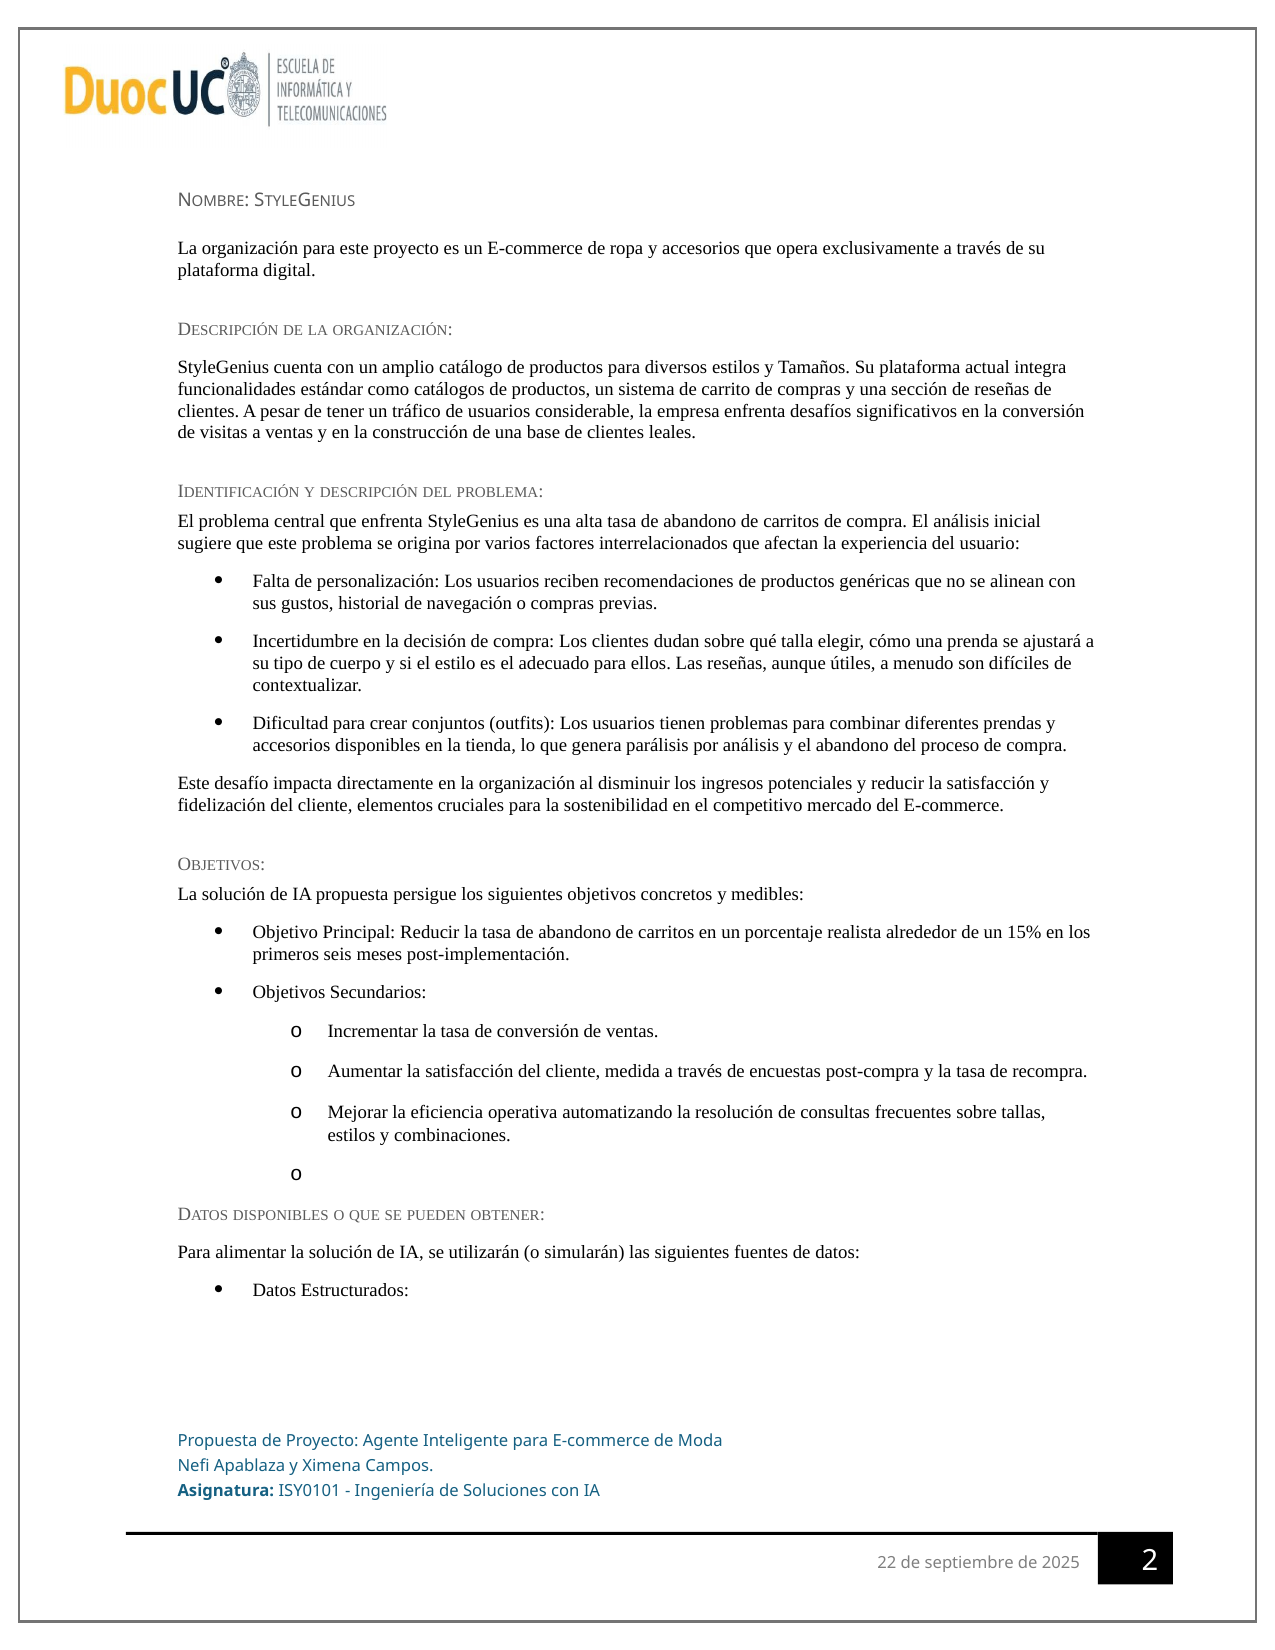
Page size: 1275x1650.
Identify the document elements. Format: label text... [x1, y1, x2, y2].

subtitle Identificación y descripción del problema: [177, 480, 1098, 502]
text Para alimentar la solución de IA, se utilizarán (o simularán) las siguientes fuentes de datos: [177, 1241, 1098, 1263]
list Objetivos Secundarios: [215, 981, 1098, 1003]
list Dificultad para crear conjuntos (outfits): Los usuarios tienen problemas para combinar diferentes prendas y accesorios disponibles en la tienda, lo que genera parálisis por análisis y el abandono del proceso de compra. [215, 712, 1098, 755]
text Nombre: StyleGenius [177, 186, 1098, 211]
picture [63, 44, 387, 148]
text La organización para este proyecto es un E-commerce de ropa y accesorios que opera exclusivamente a través de su plataforma digital. [177, 237, 1098, 280]
list Mejorar la eficiencia operativa automatizando la resolución de consultas frecuentes sobre tallas, estilos y combinaciones. [290, 1101, 1098, 1146]
list Incertidumbre en la decisión de compra: Los clientes dudan sobre qué talla elegir, cómo una prenda se ajustará a su tipo de cuerpo y si el estilo es el adecuado para ellos. Las reseñas, aunque útiles, a menudo son difíciles de contextualizar. [215, 630, 1098, 695]
text La solución de IA propuesta persigue los siguientes objetivos concretos y medibles: [177, 883, 1098, 904]
text El problema central que enfrenta StyleGenius es una alta tasa de abandono de carritos de compra. El análisis inicial sugiere que este problema se origina por varios factores interrelacionados que afectan la experiencia del usuario: [177, 510, 1098, 553]
list Falta de personalización: Los usuarios reciben recomendaciones de productos genéricas que no se alinean con sus gustos, historial de navegación o compras previas. [215, 570, 1098, 613]
list Datos Estructurados: [215, 1279, 1098, 1301]
list Incrementar la tasa de conversión de ventas. [290, 1020, 1098, 1043]
text Datos disponibles o que se pueden obtener: [177, 1203, 1098, 1224]
list Aumentar la satisfacción del cliente, medida a través de encuestas post-compra y la tasa de recompra. [290, 1060, 1098, 1084]
list Objetivo Principal: Reducir la tasa de abandono de carritos en un porcentaje realista alrededor de un 15% en los primeros seis meses post-implementación. [215, 921, 1098, 964]
text Descripción de la organización: [177, 297, 1098, 340]
text Este desafío impacta directamente en la organización al disminuir los ingresos potenciales y reducir la satisfacción y fidelización del cliente, elementos cruciales para la sostenibilidad en el competitivo mercado del E-commerce. [177, 772, 1098, 815]
subtitle Objetivos: [177, 853, 1098, 874]
text StyleGenius cuenta con un amplio catálogo de productos para diversos estilos y Tamaños. Su plataforma actual integra funcionalidades estándar como catálogos de productos, un sistema de carrito de compras y una sección de reseñas de clientes. A pesar de tener un tráfico de usuarios considerable, la empresa enfrenta desafíos significativos en la conversión de visitas a ventas y en la construcción de una base de clientes leales. [177, 356, 1098, 443]
